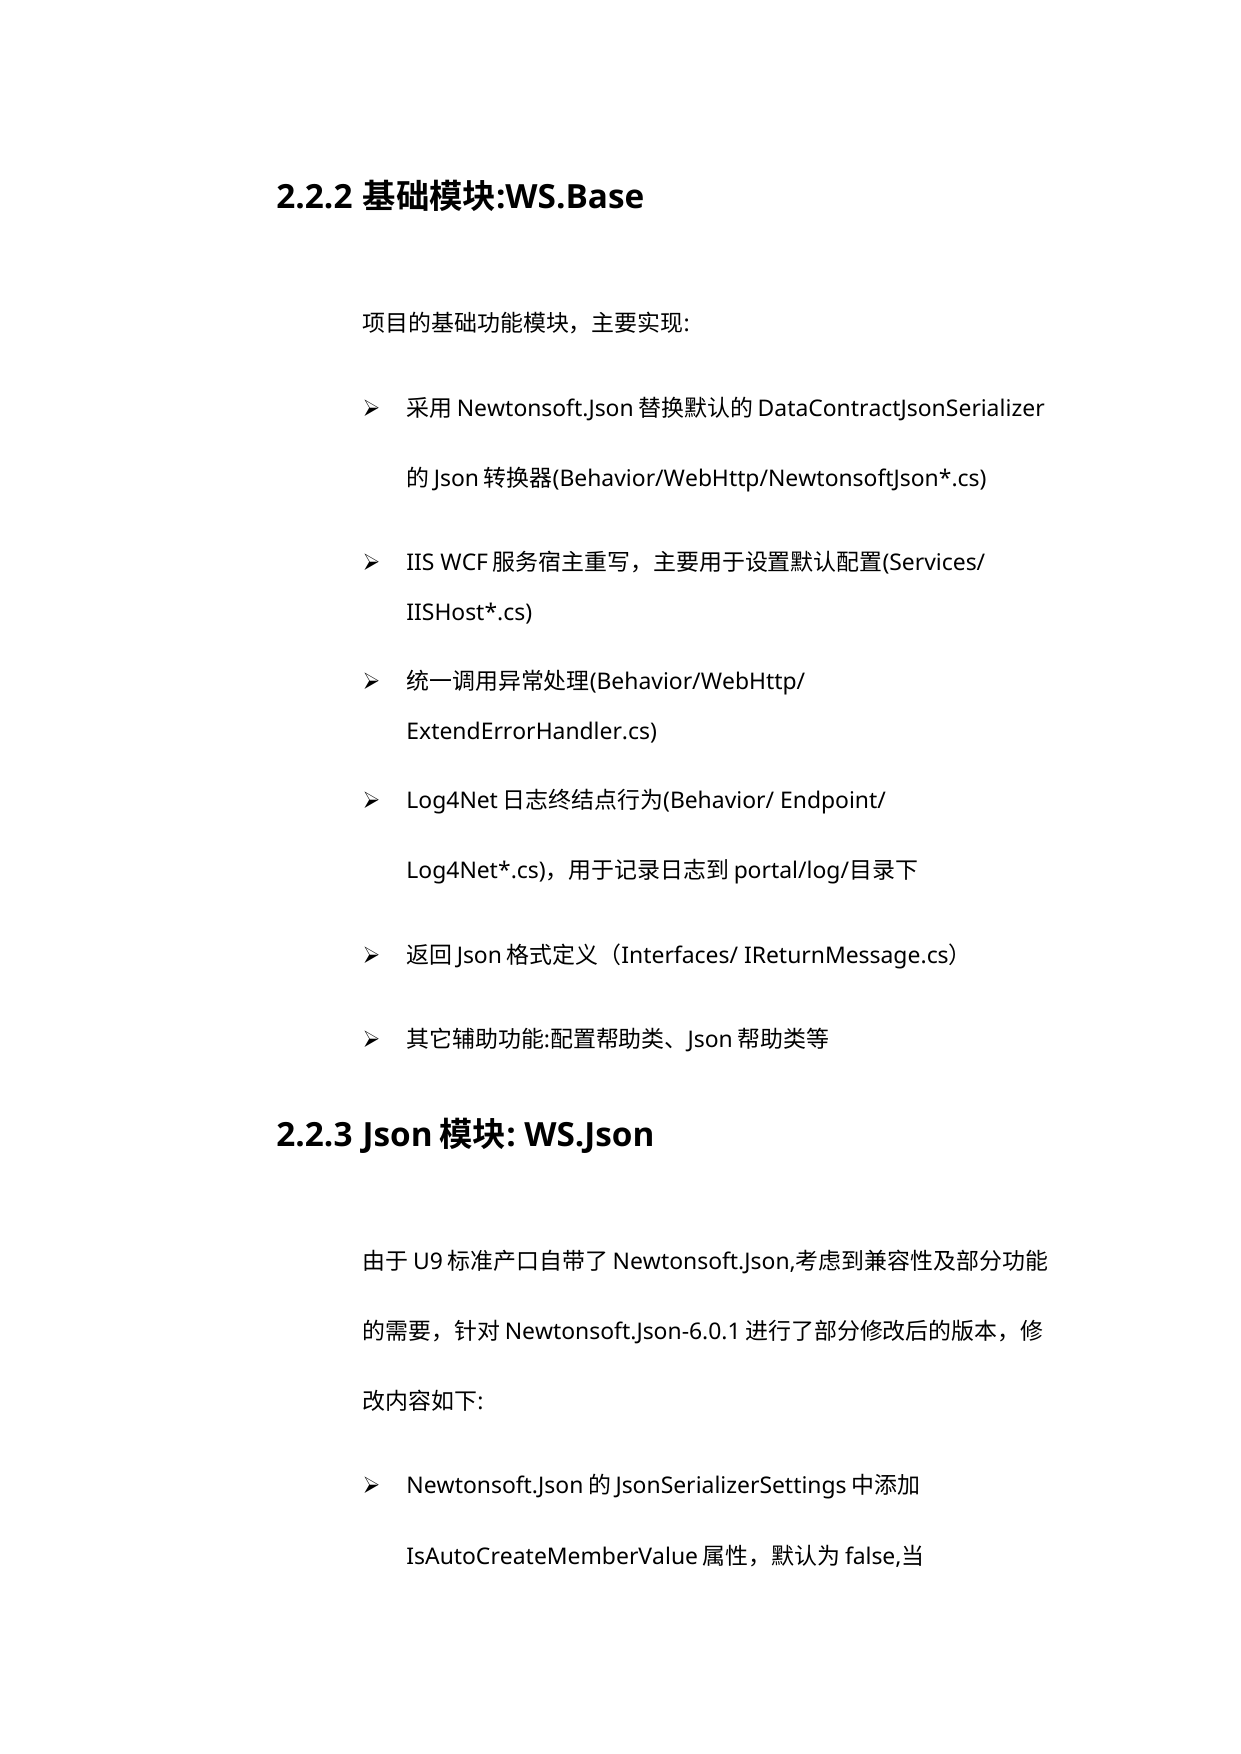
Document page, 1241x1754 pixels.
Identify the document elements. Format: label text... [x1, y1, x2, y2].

subtitle Json模块: WS.Json [276, 1100, 1053, 1165]
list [362, 1452, 1053, 1587]
list IIS WCF服务宿主重写，主要用于设置默认配置(Services/ IISHost*.cs) [362, 528, 1053, 628]
list 项目的基础功能模块，主要实现: [362, 289, 1053, 354]
list 统一调用异常处理(Behavior/WebHttp/ExtendErrorHandler.cs) [362, 647, 1053, 747]
list 返回Json格式定义（Interfaces/ IReturnMessage.cs） [362, 921, 1053, 986]
list 其它辅助功能:配置帮助类、Json帮助类等 [362, 1005, 1053, 1070]
subtitle 基础模块:WS.Base [276, 162, 1053, 227]
list Log4Net日志终结点行为(Behavior/ Endpoint/ Log4Net*.cs)，用于记录日志到portal/log/目录下 [362, 766, 1053, 901]
list 由于U9标准产口自带了Newtonsoft.Json,考虑到兼容性及部分功能的需要，针对Newtonsoft.Json-6.0.1进行了部分修改后的版本，修改内容如下: [362, 1227, 1053, 1432]
list 采用Newtonsoft.Json替换默认的DataContractJsonSerializer的Json转换器(Behavior/WebHttp/NewtonsoftJson*.cs) [362, 374, 1053, 509]
